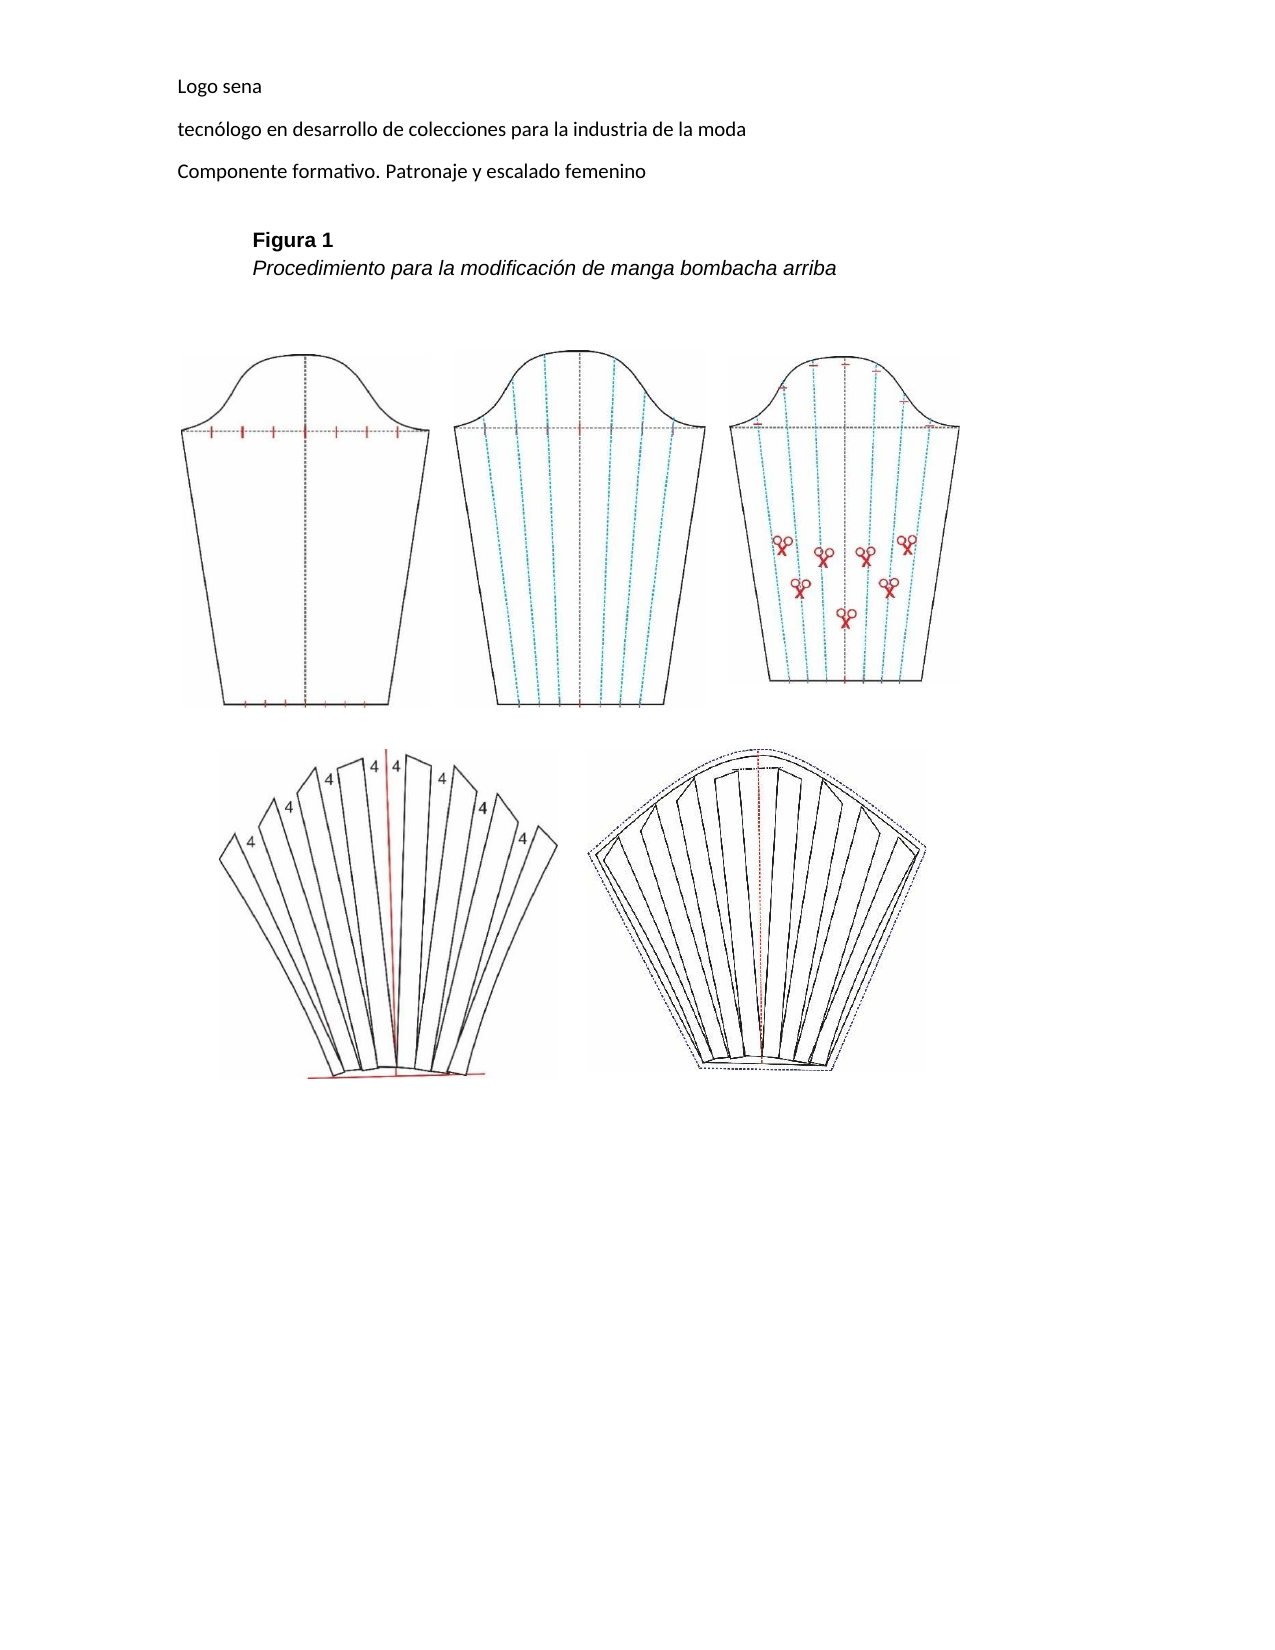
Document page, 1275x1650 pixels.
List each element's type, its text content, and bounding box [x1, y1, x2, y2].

picture [729, 356, 960, 684]
picture [587, 749, 927, 1071]
text Figura 1 [252, 228, 1098, 252]
picture [218, 749, 558, 1079]
picture [181, 354, 430, 708]
text Procedimiento para la modificación de manga bombacha arriba [252, 256, 1098, 279]
picture [453, 350, 706, 708]
